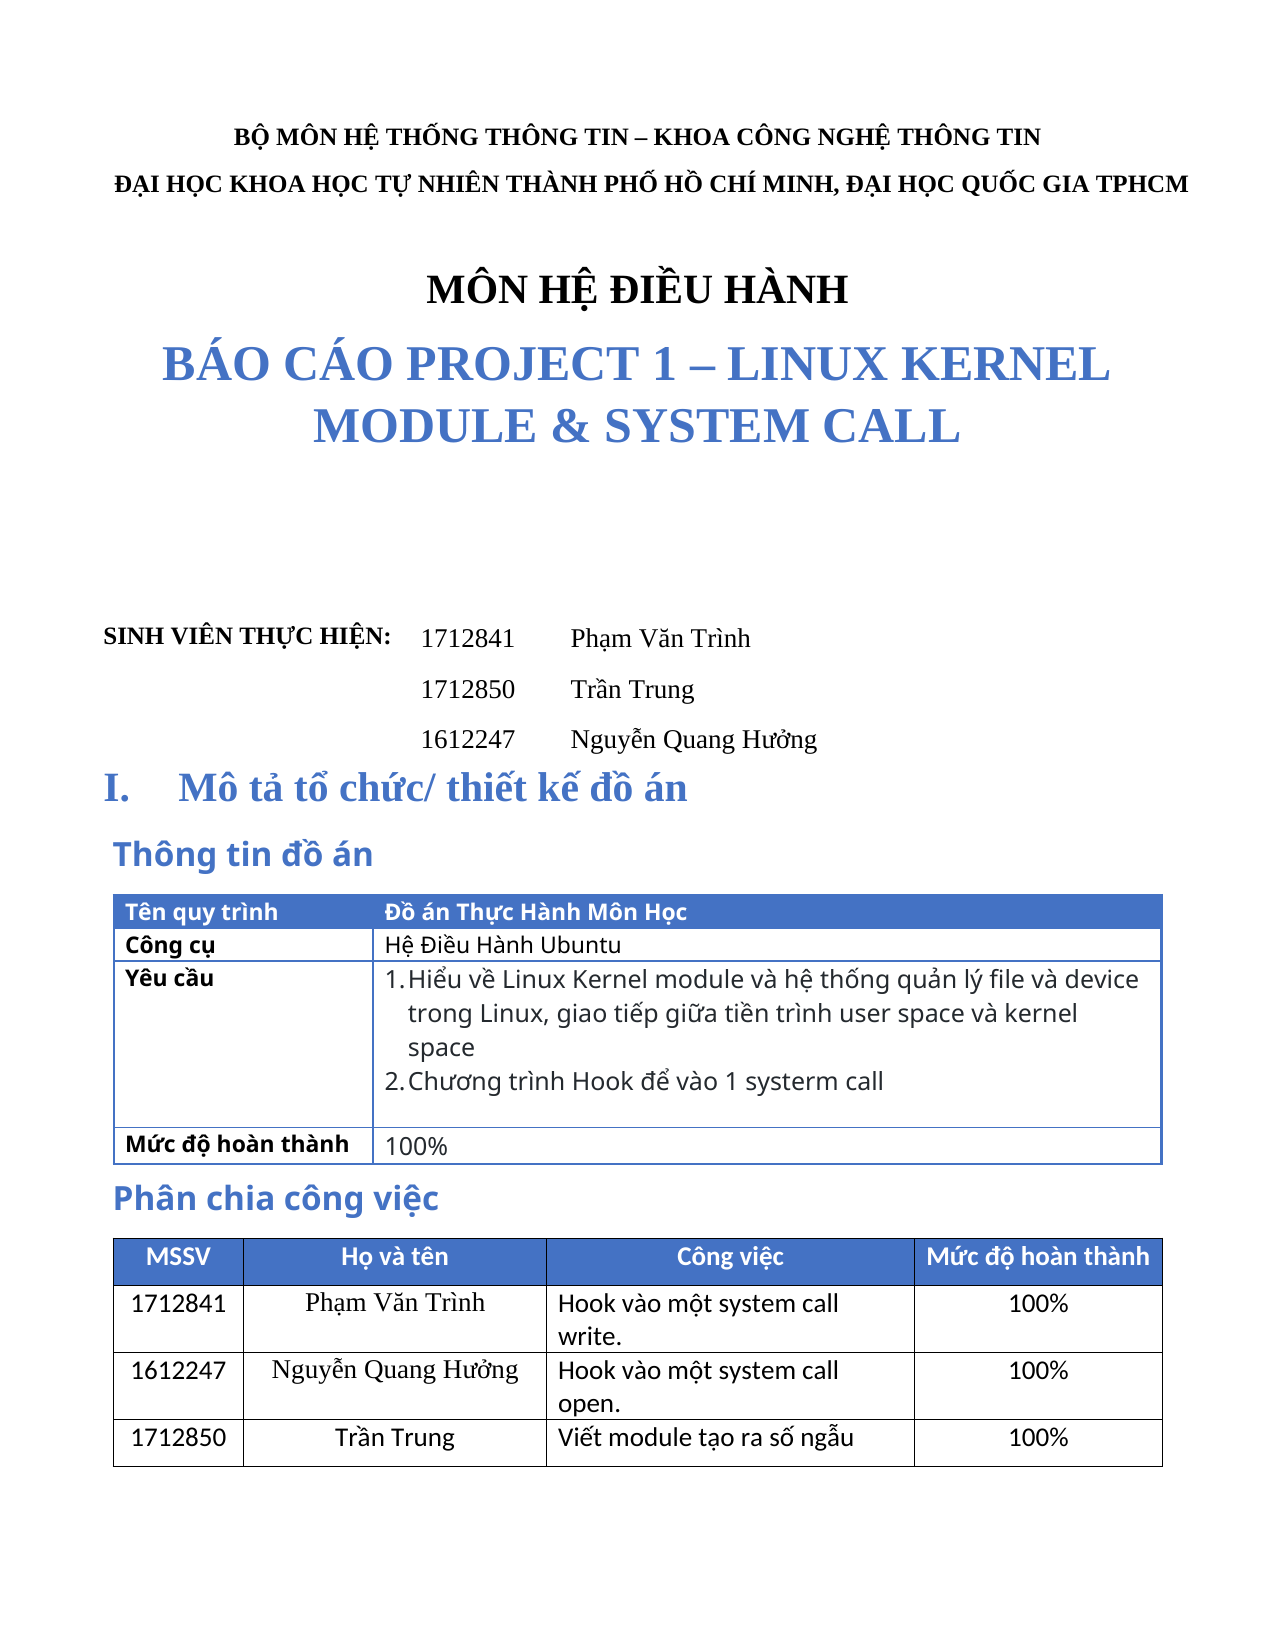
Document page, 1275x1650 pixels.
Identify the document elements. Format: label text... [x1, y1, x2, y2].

table_cell Hook vào một system call write. [547, 1286, 914, 1352]
text SINH VIÊN THỰC HIỆN: [103, 621, 1162, 650]
table_header Đồ án Thực Hành Môn Học [374, 896, 1160, 927]
table_cell 1712850 [114, 1420, 243, 1466]
table_cell Hook vào một system call open. [547, 1353, 914, 1419]
table_cell Hiểu về Linux Kernel module và hệ thống quản lý file và device trong Linux, giao tiếp giữa tiền trình user space và kernel space Chương trình Hook để vào 1 systerm call [374, 962, 1160, 1127]
table_cell Hệ Điều Hành Ubuntu [374, 929, 1160, 960]
text BỘ MÔN HỆ THỐNG THÔNG TIN – KHOA CÔNG NGHỆ THÔNG TIN [112, 122, 1162, 151]
table_cell Yêu cầu [115, 962, 372, 1127]
table_cell 100% [915, 1286, 1162, 1352]
table_cell 100% [915, 1420, 1162, 1466]
text MÔN HỆ ĐIỀU HÀNH [112, 265, 1162, 313]
table_cell Công cụ [115, 929, 372, 960]
subtitle Phân chia công việc [112, 1175, 1162, 1220]
table_cell Viết module tạo ra số ngẫu nhiên và tạo character device. [547, 1420, 914, 1466]
table_header MSSV [114, 1239, 243, 1285]
table_header Tên quy trình [115, 896, 372, 927]
text ĐẠI HỌC KHOA HỌC TỰ NHIÊN THÀNH PHỐ HỒ CHÍ MINH, ĐẠI HỌC QUỐC GIA TPHCM [103, 169, 1200, 198]
table_cell 1712841 [114, 1286, 243, 1352]
table_header Họ và tên [244, 1239, 546, 1285]
subtitle Thông tin đồ án [112, 831, 1162, 877]
table_header Công việc [547, 1239, 914, 1285]
table_header Mức độ hoàn thành [915, 1239, 1162, 1285]
table_cell Nguyễn Quang Hưởng [244, 1353, 546, 1419]
table_cell 1612247 [114, 1353, 243, 1419]
list Mô tả tổ chức/ thiết kế đồ án [103, 763, 1162, 811]
text BÁO CÁO PROJECT 1 – LINUX KERNEL MODULE & SYSTEM CALL [112, 333, 1162, 453]
table_cell Phạm Văn Trình [244, 1286, 546, 1352]
table_cell Trần Trung [244, 1420, 546, 1466]
table_cell Mức độ hoàn thành [115, 1128, 372, 1162]
table_cell 100% [915, 1353, 1162, 1419]
